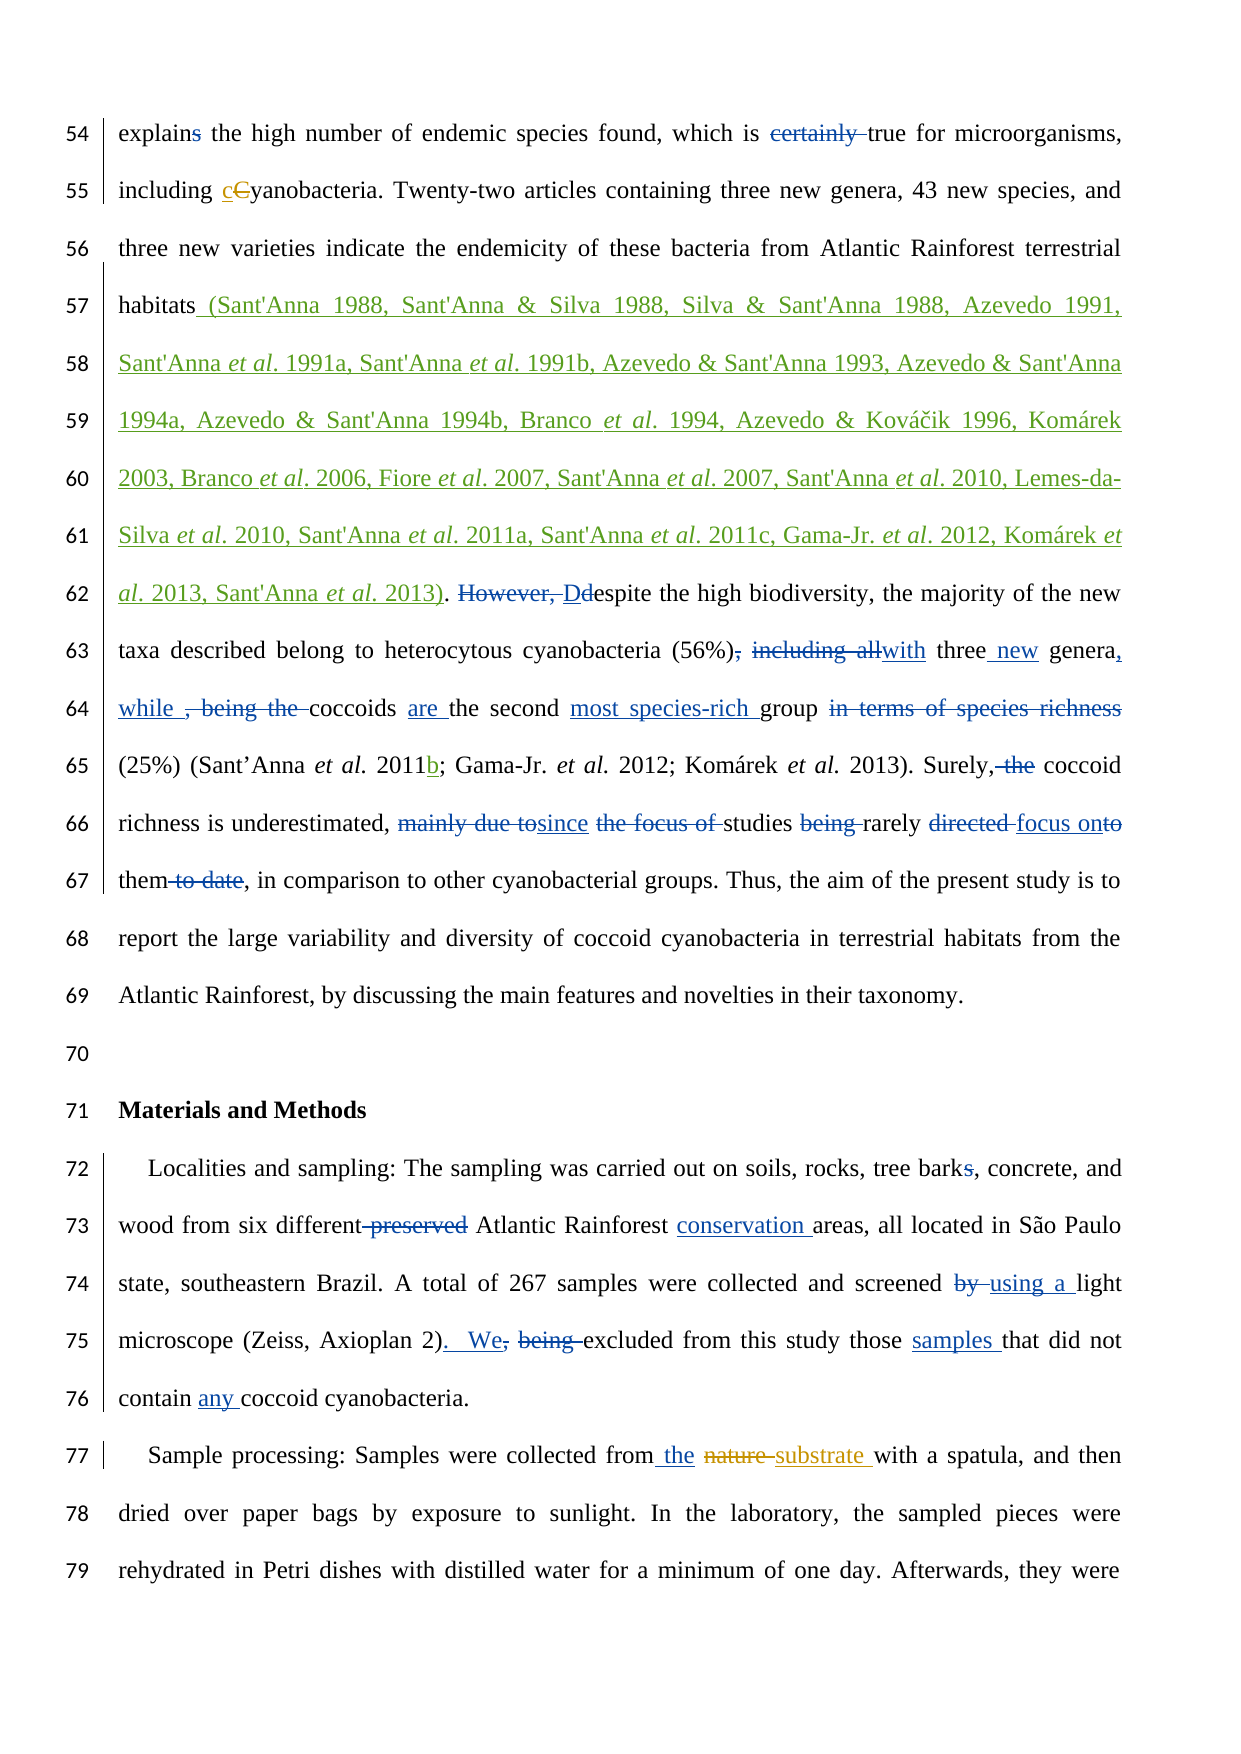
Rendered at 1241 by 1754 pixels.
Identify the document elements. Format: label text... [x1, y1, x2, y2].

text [118, 118, 1122, 373]
text Materials and Methods [118, 1096, 1122, 1124]
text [118, 1441, 1122, 1584]
text Localities and sampling: The sampling was carried out on soils, rocks, tree bark, concrete, and wood from six different Atlantic Rainforest areas, all located in São Paulo state, southeastern Brazil. A total of 267 samples were collected and screened light microscope (Zeiss, Axioplan 2) excluded from this study those that did not contain coccoid cyanobacteria. [118, 1153, 1122, 1412]
